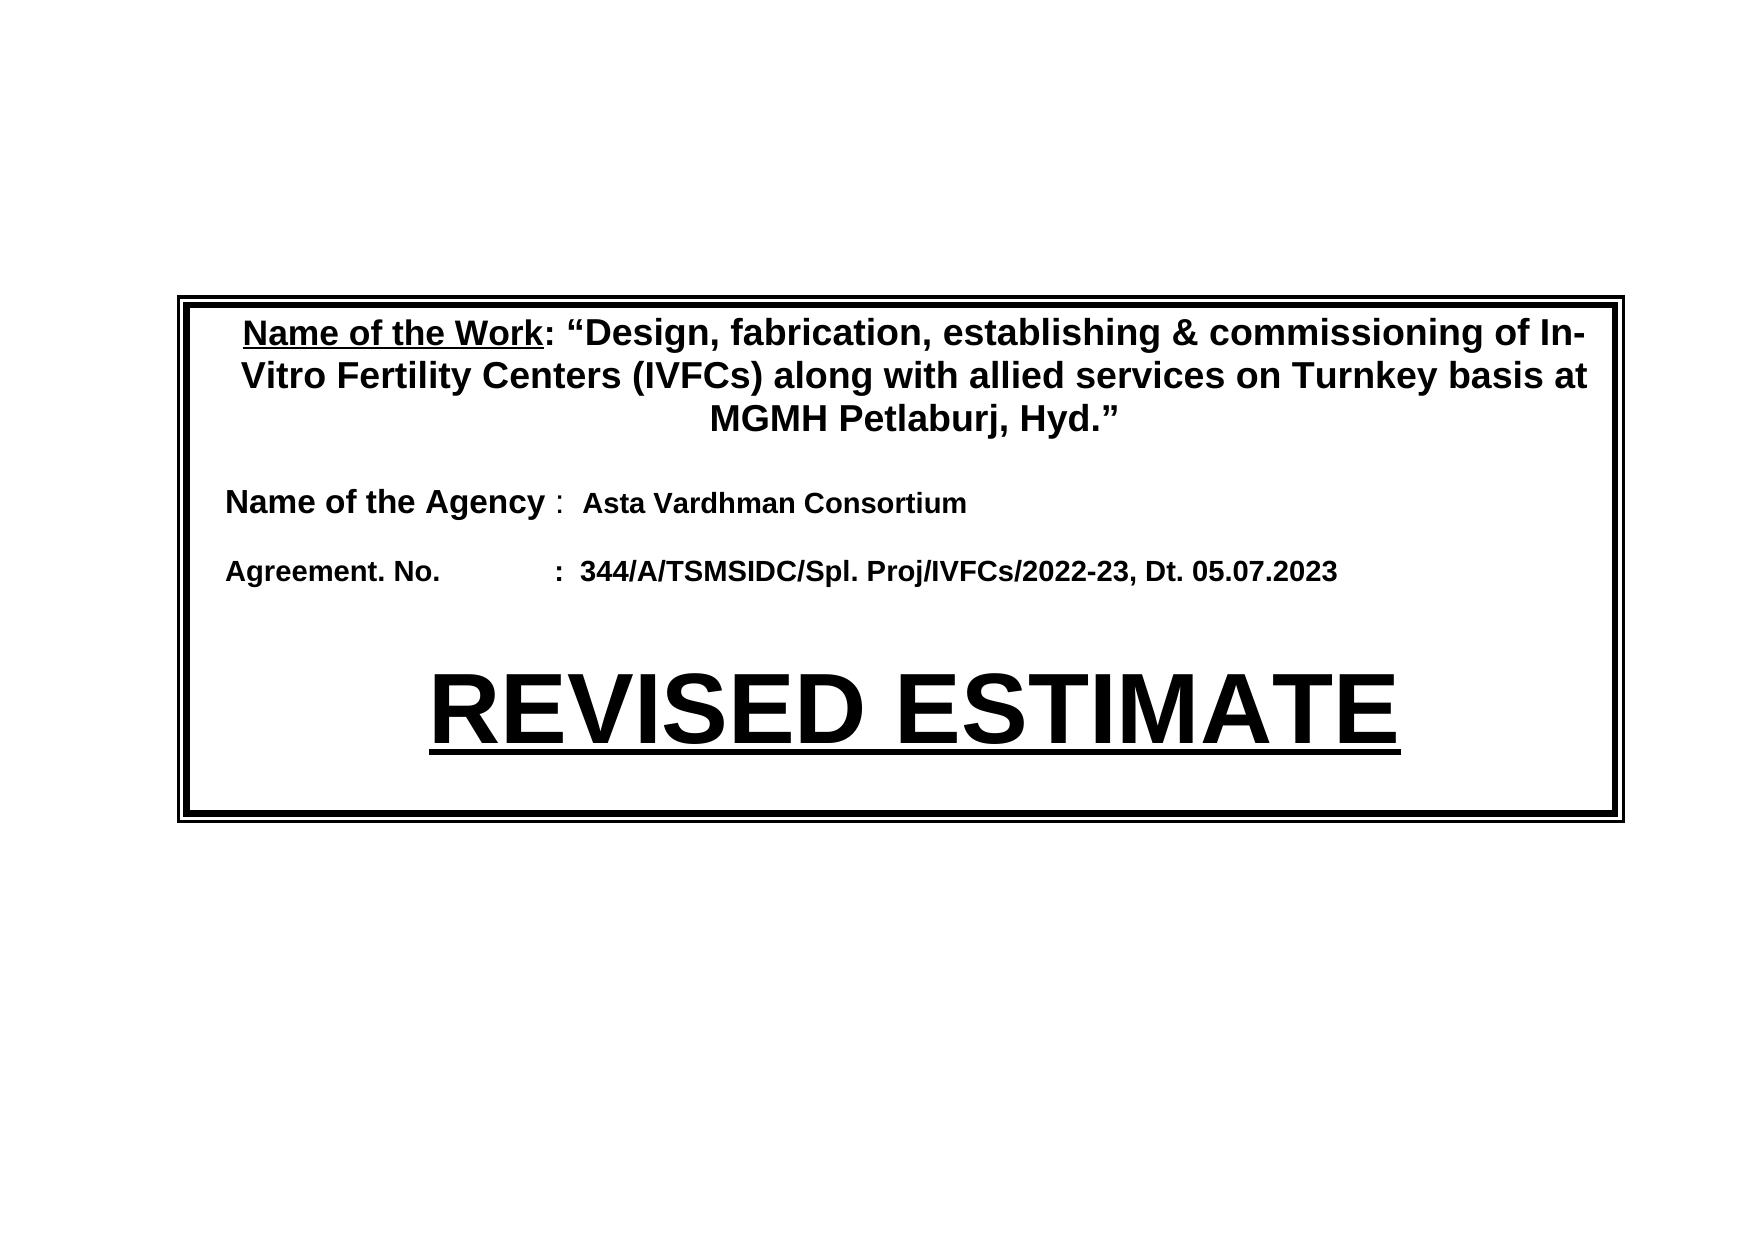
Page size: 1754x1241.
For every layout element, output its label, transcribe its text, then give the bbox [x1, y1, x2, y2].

text Name of the Work: “Design, fabrication, establishing & commissioning of In-Vitro Fertility Centers (IVFCs) along with allied services on Turnkey basis at MGMH Petlaburj, Hyd.” [180, 299, 1622, 439]
text Name of the Agency : Asta Vardhman Consortium [190, 468, 1612, 521]
text REVISED ESTIMATE [190, 636, 1612, 765]
text Agreement. No. : 344/A/TSMSIDC/Spl. Proj/IVFCs/2022-23, Dt. 05.07.2023 [190, 540, 1612, 588]
